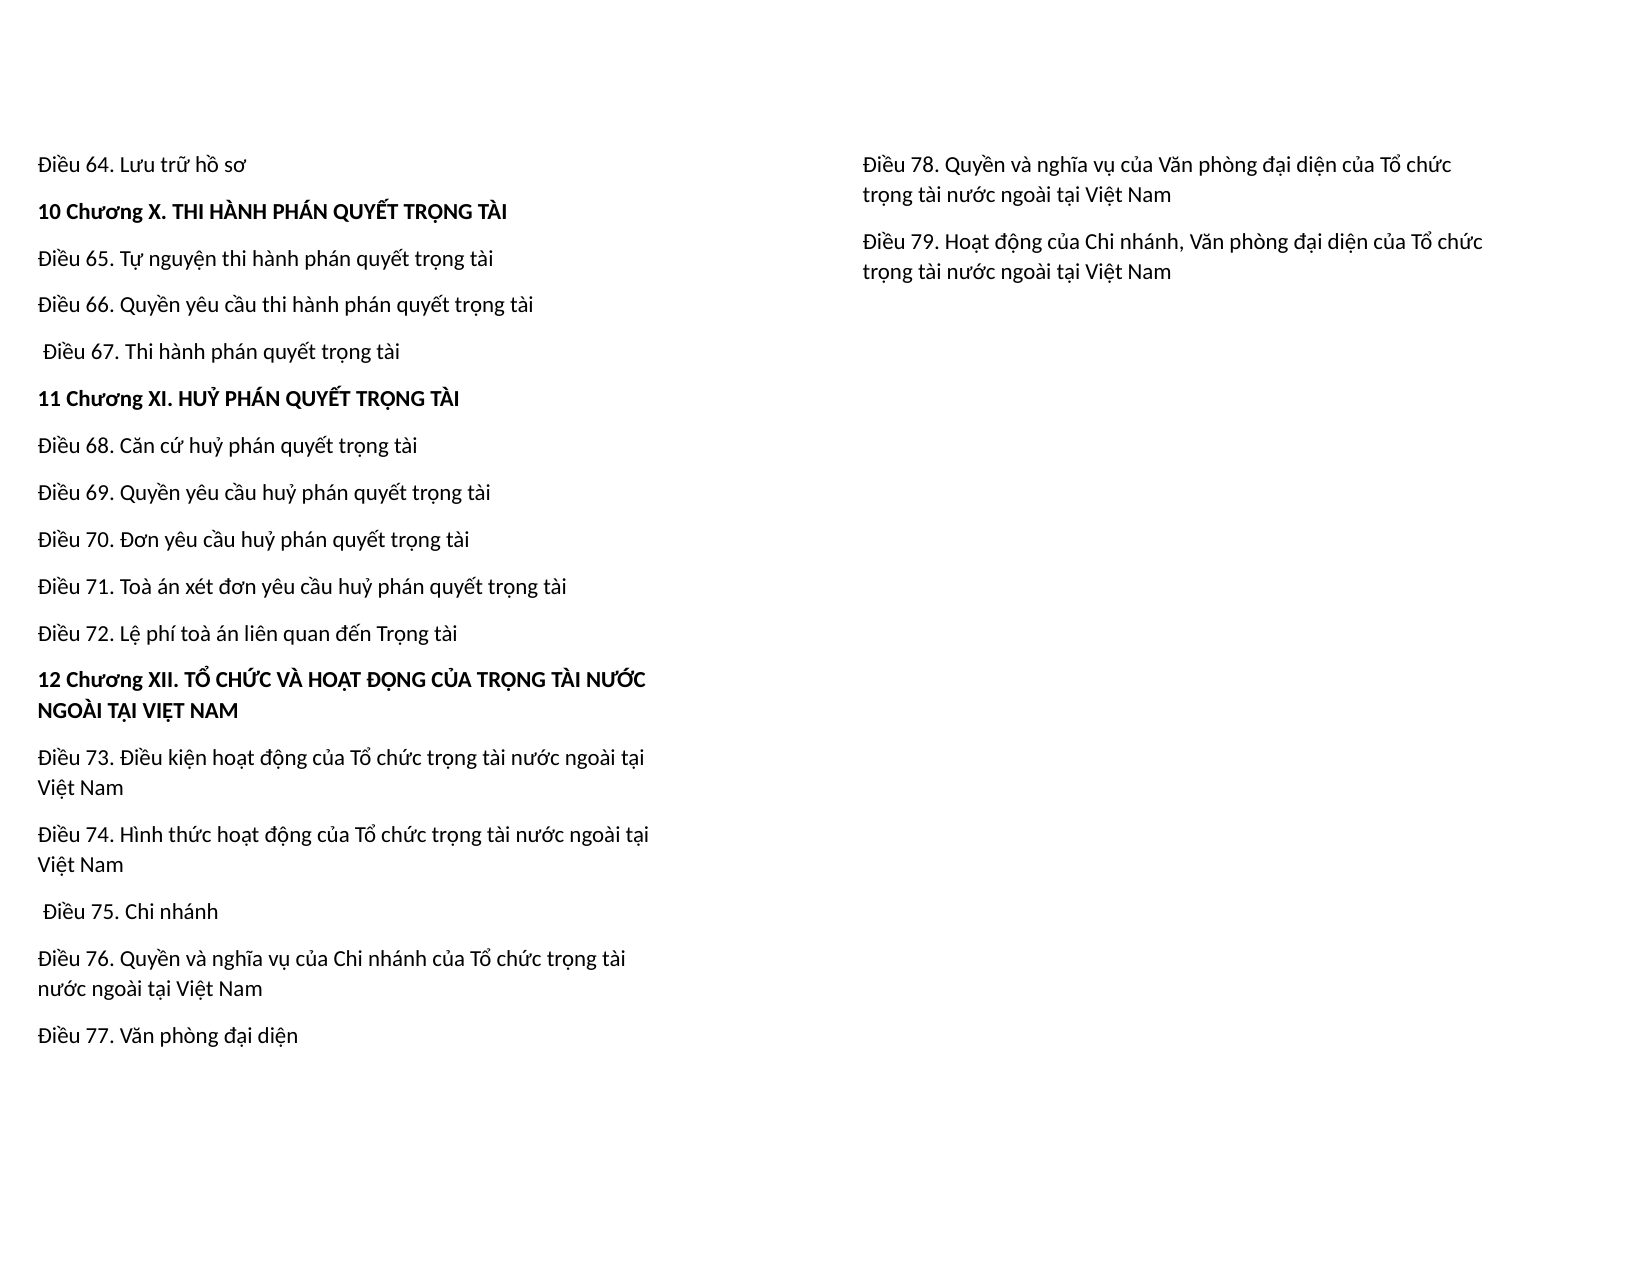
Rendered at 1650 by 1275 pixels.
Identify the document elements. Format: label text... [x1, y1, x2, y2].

text Điều 65. Tự nguyện thi hành phán quyết trọng tài [37, 244, 675, 272]
text Ðiều 68. Căn cứ huỷ phán quyết trọng tài [37, 431, 675, 459]
text Điều 78. Quyền và nghĩa vụ của Văn phòng đại diện của Tổ chức trọng tài nước ngoài tại Việt Nam [862, 150, 1500, 208]
text Điều 72. Lệ phí toà án liên quan đến Trọng tài [37, 619, 675, 647]
text Điều 77. Văn phòng đại diện [37, 1021, 675, 1049]
text Điều 76. Quyền và nghĩa vụ của Chi nhánh của Tổ chức trọng tài nước ngoài tại Việt Nam [37, 944, 675, 1002]
text 11 Chương XI. HUỶ PHÁN QUYẾT TRỌNG TÀI [37, 384, 675, 412]
text Điều 75. Chi nhánh [37, 897, 675, 925]
text 12 Chương XII. TỔ CHỨC VÀ HOẠT ĐỘNG CỦA TRỌNG TÀI NƯỚC NGOÀI TẠI VIỆT NAM [37, 666, 675, 724]
text Điều 69. Quyền yêu cầu huỷ phán quyết trọng tài [37, 478, 675, 506]
text Điều 64. Lưu trữ hồ sơ [37, 150, 675, 178]
text Điều 70. Đơn yêu cầu huỷ phán quyết trọng tài [37, 525, 675, 553]
text Điều 73. Điều kiện hoạt động của Tổ chức trọng tài nước ngoài tại Việt Nam [37, 743, 675, 801]
text Điều 67. Thi hành phán quyết trọng tài [37, 337, 675, 366]
text 10 Chương X. THI HÀNH PHÁN QUYẾT TRỌNG TÀI [37, 197, 675, 225]
text Điều 66. Quyền yêu cầu thi hành phán quyết trọng tài [37, 291, 675, 319]
text Điều 79. Hoạt động của Chi nhánh, Văn phòng đại diện của Tổ chức trọng tài nước ngoài tại Việt Nam [862, 227, 1500, 285]
text Điều 71. Toà án xét đơn yêu cầu huỷ phán quyết trọng tài [37, 572, 675, 600]
text Điều 74. Hình thức hoạt động của Tổ chức trọng tài nước ngoài tại Việt Nam [37, 820, 675, 878]
